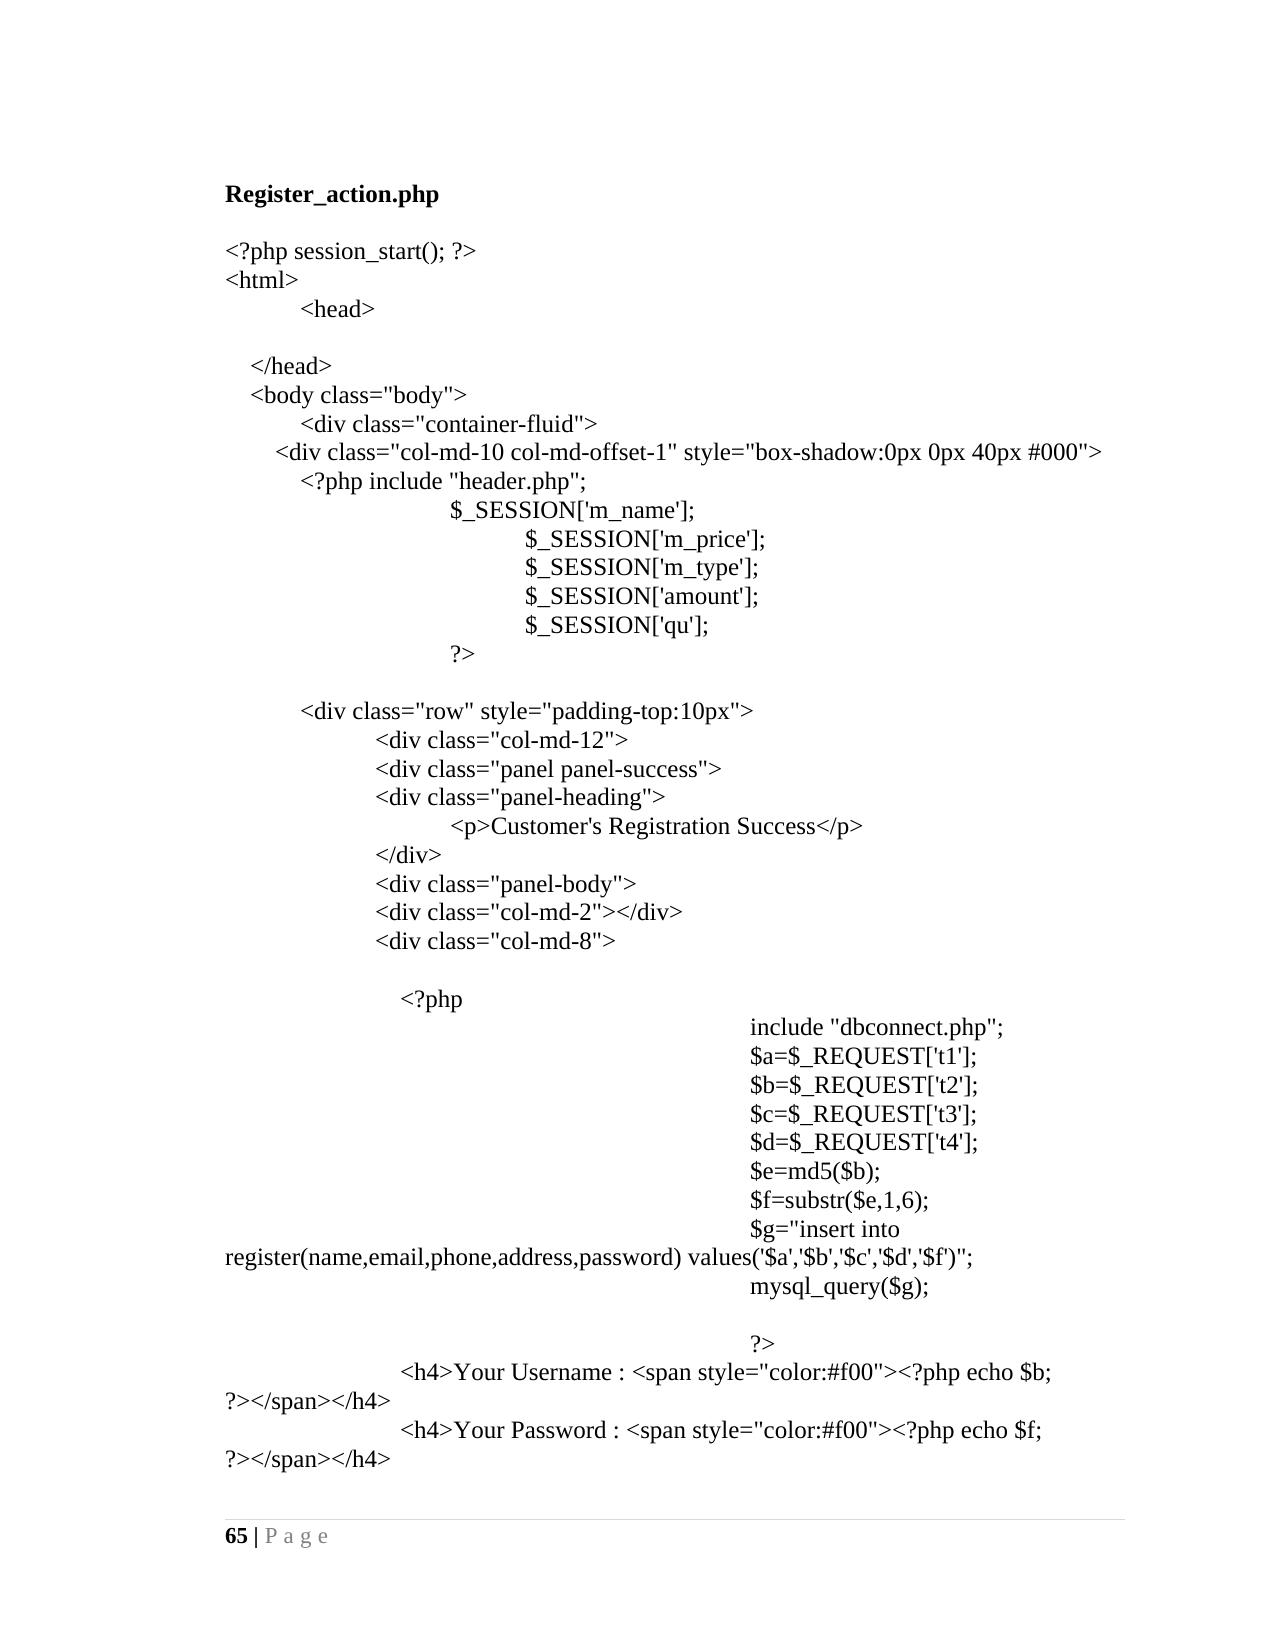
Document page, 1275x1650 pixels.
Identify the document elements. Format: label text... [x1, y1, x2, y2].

text <body class="body"> [225, 380, 1125, 409]
text $_SESSION['m_price']; [225, 524, 1125, 552]
text <head> [225, 294, 1125, 322]
text <html> [225, 265, 1125, 294]
text <div class="container-fluid"> [225, 409, 1125, 437]
text $b=$_REQUEST['t2']; [225, 1070, 1125, 1099]
text <h4>Your Password : <span style="color:#f00"><?php echo $f; ?></span></h4> [225, 1415, 1125, 1472]
text $d=$_REQUEST['t4']; [225, 1127, 1125, 1156]
text $e=md5($b); [225, 1156, 1125, 1185]
text $g="insert into register(name,email,phone,address,password) values('$a','$b','$c','$d','$f')"; [225, 1214, 1125, 1271]
text mysql_query($g); [225, 1271, 1125, 1300]
text </div> [225, 840, 1125, 869]
text <?php session_start(); ?> [225, 236, 1125, 265]
text <div class="row" style="padding-top:10px"> [225, 696, 1125, 725]
text <p>Customer's Registration Success</p> [225, 811, 1125, 840]
text $f=substr($e,1,6); [225, 1185, 1125, 1214]
text <h4>Your Username : <span style="color:#f00"><?php echo $b; ?></span></h4> [225, 1357, 1125, 1415]
text $a=$_REQUEST['t1']; [225, 1041, 1125, 1070]
text </head> [225, 351, 1125, 380]
text $c=$_REQUEST['t3']; [225, 1099, 1125, 1127]
text <div class="panel-body"> [225, 869, 1125, 897]
text <div class="col-md-8"> [225, 926, 1125, 955]
text <div class="panel-heading"> [225, 782, 1125, 811]
text <?php include "header.php"; [225, 466, 1125, 495]
text <div class="panel panel-success"> [225, 754, 1125, 782]
text ?> [225, 639, 1125, 667]
text $_SESSION['m_name']; [225, 495, 1125, 524]
text <div class="col-md-10 col-md-offset-1" style="box-shadow:0px 0px 40px #000"> [225, 437, 1125, 466]
text ?> [225, 1329, 1125, 1357]
text <div class="col-md-2"></div> [225, 897, 1125, 926]
text Register_action.php [225, 179, 1125, 207]
text $_SESSION['m_type']; [225, 552, 1125, 581]
text <div class="col-md-12"> [225, 725, 1125, 754]
text include "dbconnect.php"; [225, 1012, 1125, 1041]
text $_SESSION['amount']; [225, 581, 1125, 610]
text <?php [225, 984, 1125, 1012]
text $_SESSION['qu']; [225, 610, 1125, 639]
